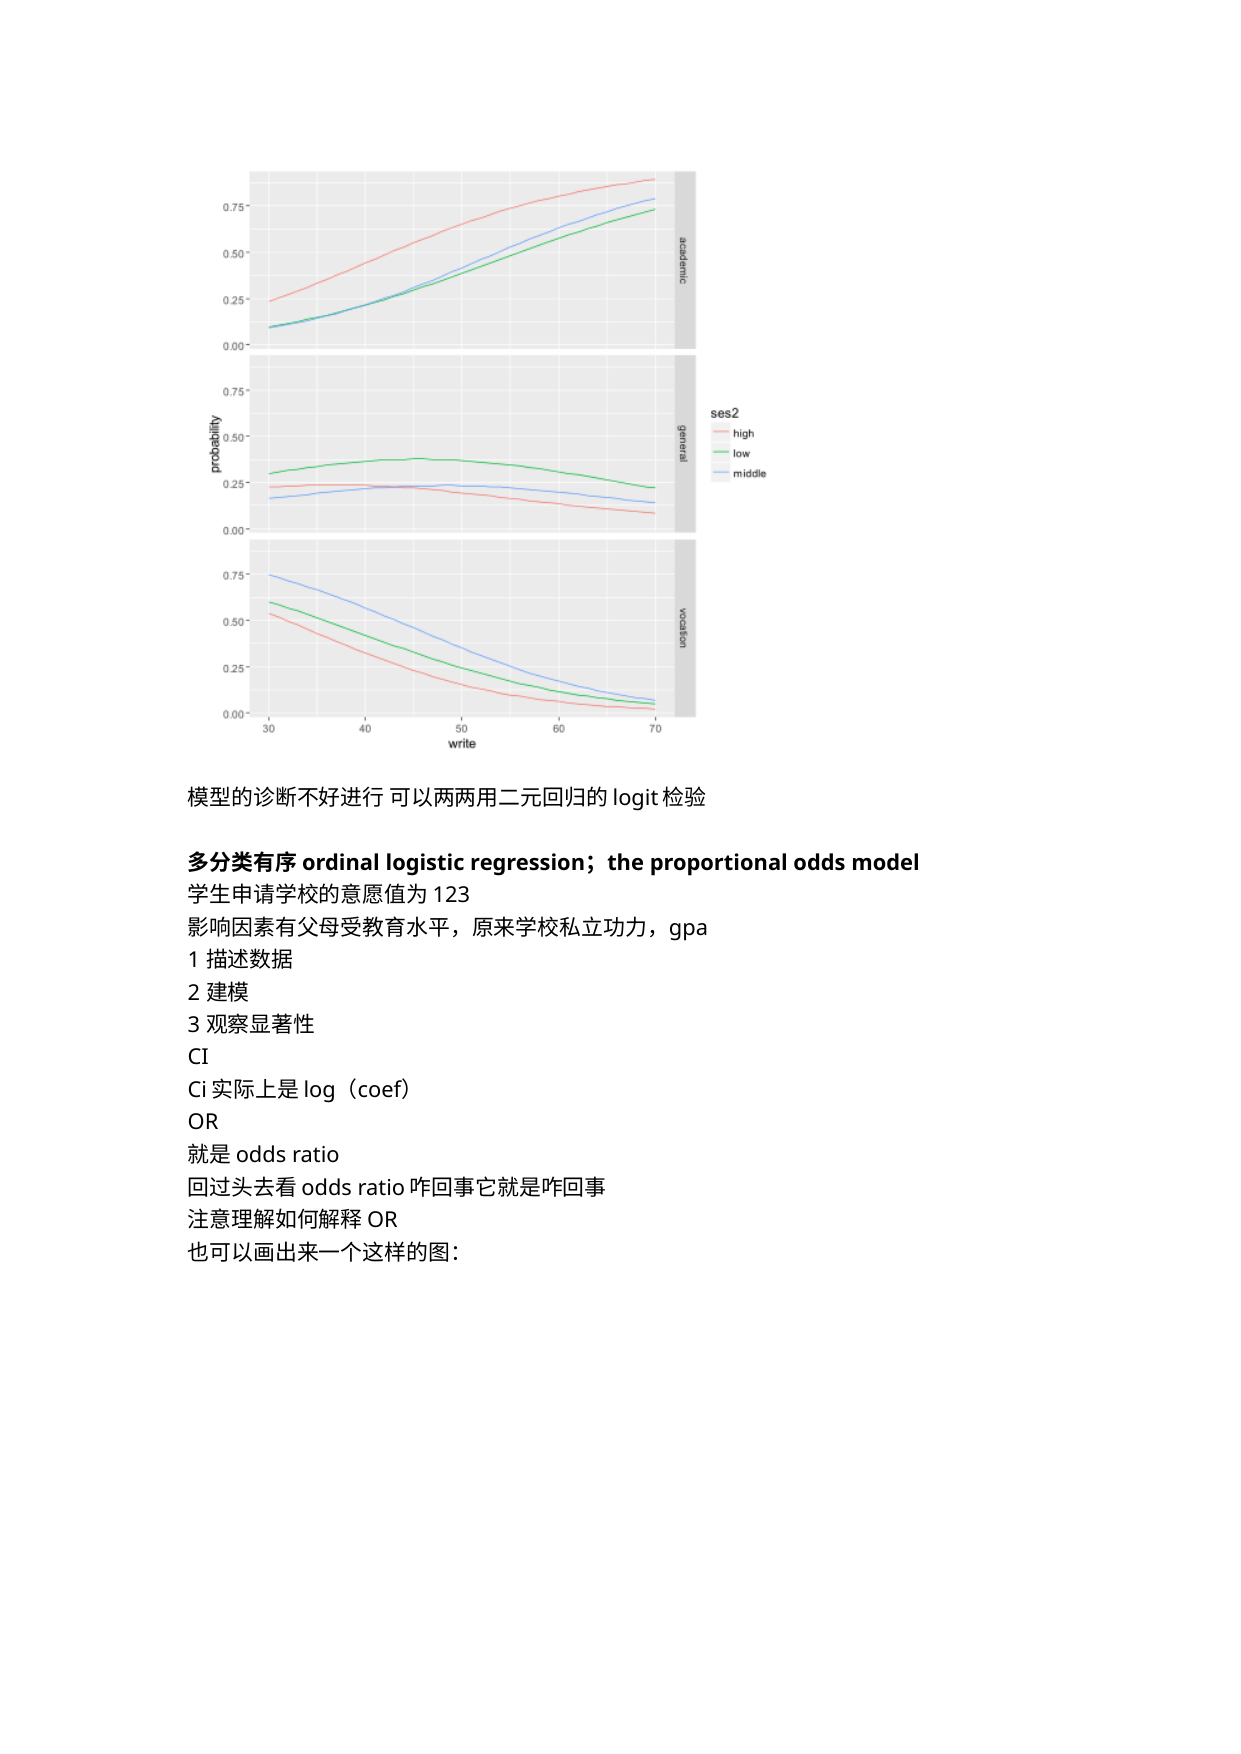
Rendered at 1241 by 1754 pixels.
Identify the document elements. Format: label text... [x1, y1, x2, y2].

text 模型的诊断不好进行 可以两两用二元回归的logit检验 [187, 779, 1053, 812]
text 就是odds ratio [187, 1137, 1053, 1169]
text 1 描述数据 [187, 942, 1053, 974]
text 3 观察显著性 [187, 1007, 1053, 1039]
text 多分类有序 ordinal logistic regression；the proportional odds model [187, 844, 1053, 877]
text OR [187, 1104, 1053, 1137]
text CI [187, 1039, 1053, 1072]
text Ci实际上是log（coef） [187, 1072, 1053, 1104]
text 2 建模 [187, 974, 1053, 1007]
text 学生申请学校的意愿值为123 [187, 877, 1053, 909]
text 也可以画出来一个这样的图： [187, 1234, 1053, 1267]
text 注意理解如何解释OR [187, 1202, 1053, 1234]
text 影响因素有父母受教育水平，原来学校私立功力，gpa [187, 909, 1053, 942]
text 回过头去看odds ratio咋回事它就是咋回事 [187, 1169, 1053, 1202]
